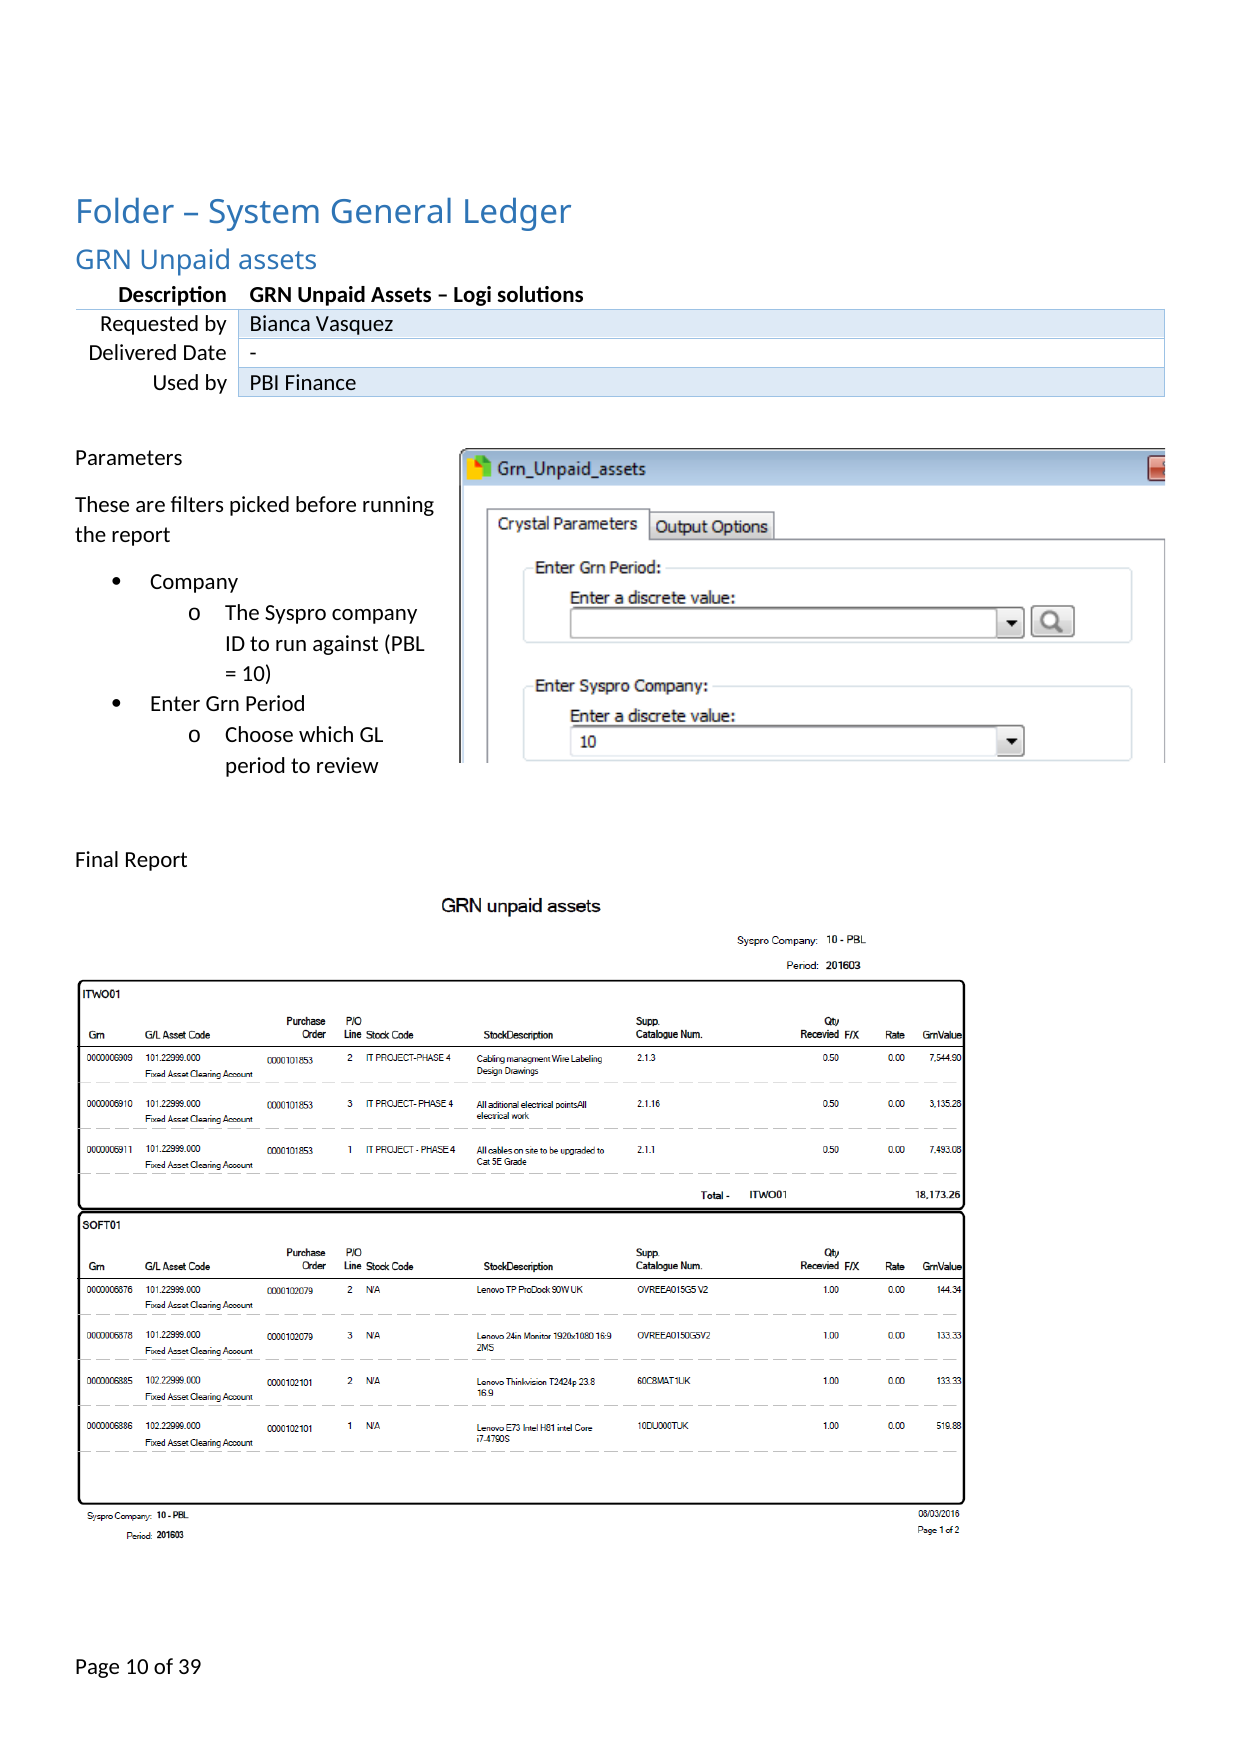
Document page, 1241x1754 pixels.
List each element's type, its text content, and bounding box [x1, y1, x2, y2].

table_header GRN Unpaid Assets – Logi solutions [238, 280, 1165, 308]
list The Syspro company ID to run against (PBL = 10) [187, 598, 458, 687]
table_header Description [76, 280, 238, 308]
table_cell Requested by [76, 310, 238, 337]
subtitle Folder – System General Ledger [75, 187, 1165, 233]
table_cell Delivered Date [76, 338, 238, 367]
list Choose which GL period to review [187, 720, 1165, 779]
table_cell - [239, 339, 1164, 367]
list Enter Grn Period [112, 689, 458, 717]
picture [458, 448, 1166, 763]
table_cell PBI Finance [239, 368, 1164, 396]
text Final Report [75, 845, 1165, 873]
picture [75, 891, 969, 1543]
text These are filters picked before running the report [75, 490, 458, 549]
table_cell Used by [76, 367, 238, 396]
table_cell Bianca Vasquez [239, 310, 1164, 337]
text Parameters [75, 443, 1165, 472]
subtitle GRN Unpaid assets [75, 241, 1165, 277]
list Company [112, 567, 458, 596]
